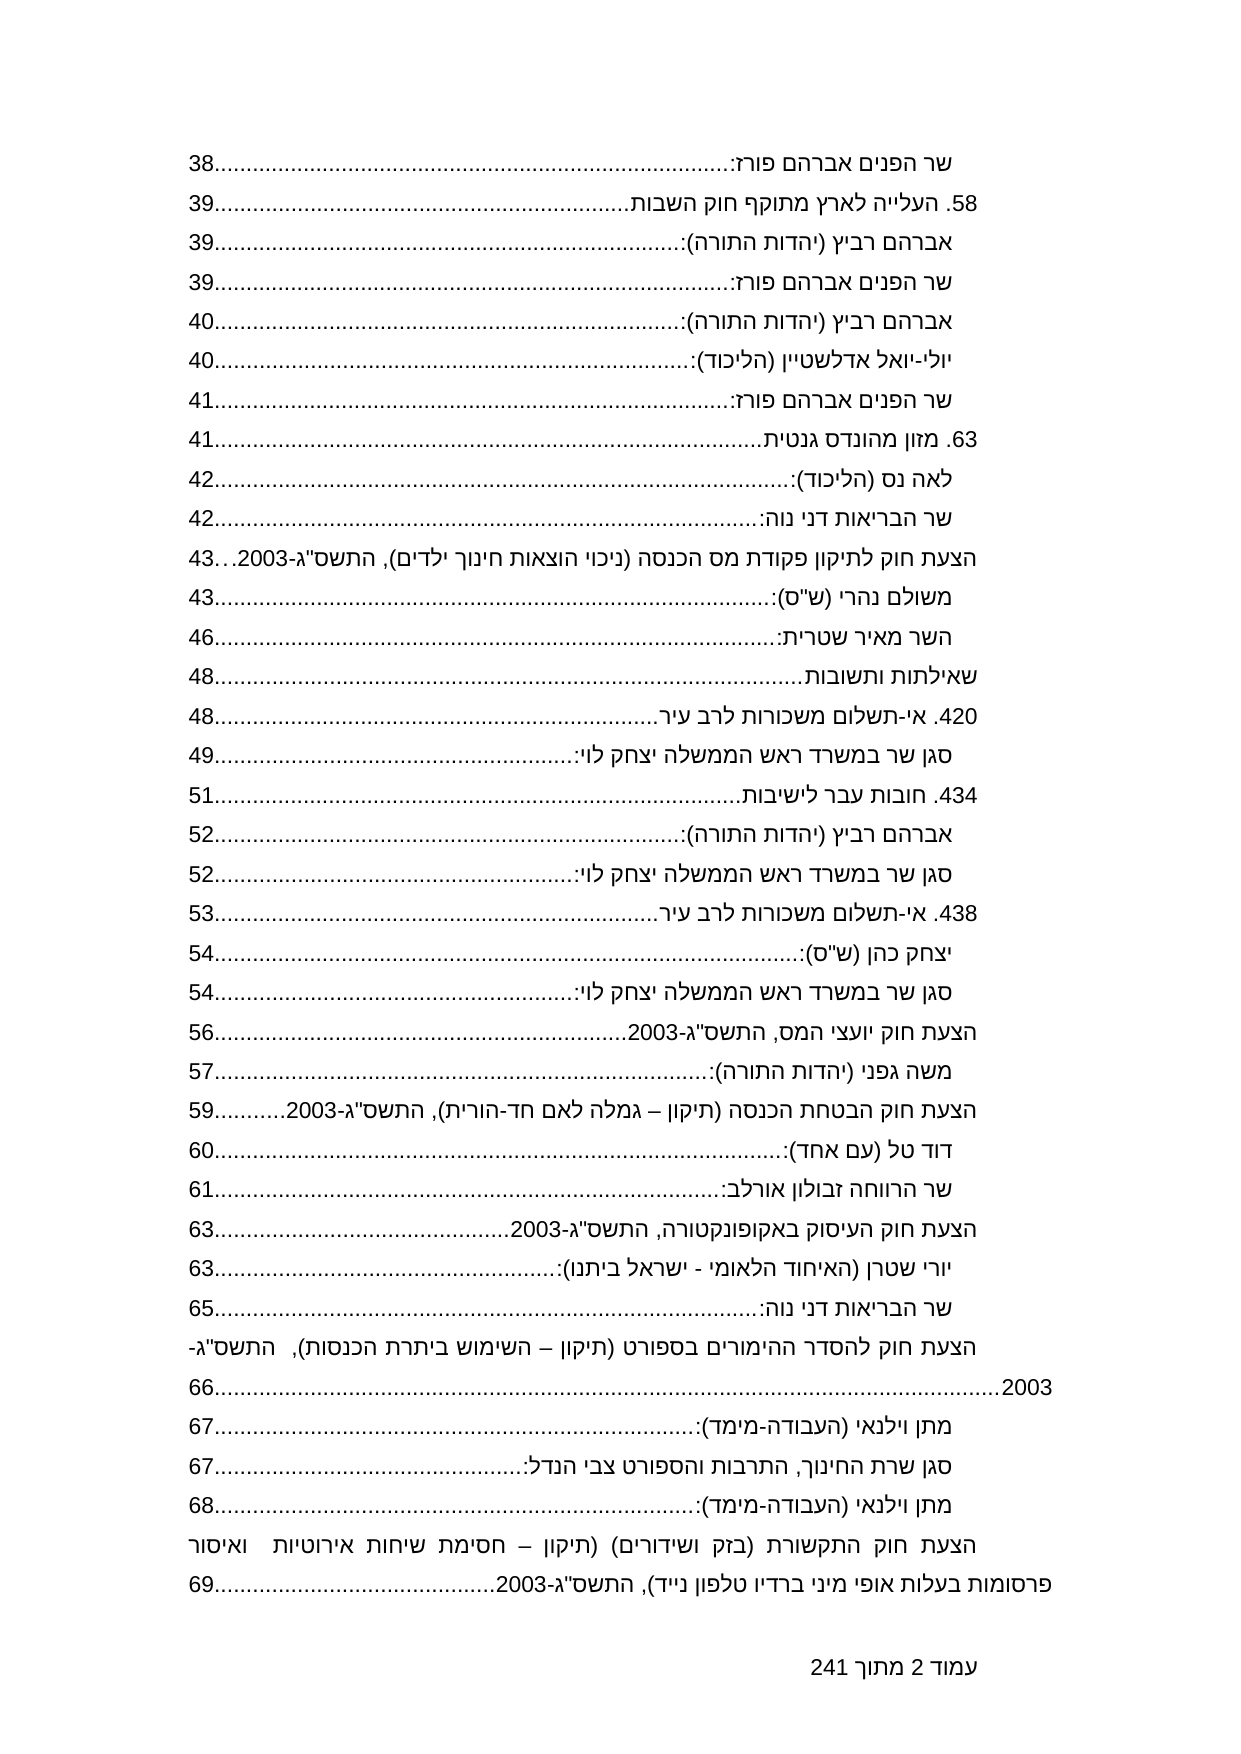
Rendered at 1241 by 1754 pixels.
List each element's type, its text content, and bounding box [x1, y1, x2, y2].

text 58. העלייה לארץ מתוקף חוק השבות 39 [187, 189, 1053, 216]
text לאה נס (הליכוד): 42 [187, 466, 1028, 492]
text אברהם רביץ (יהדות התורה): 39 [187, 229, 1028, 255]
text דוד טל (עם אחד): 60 [187, 1137, 1028, 1163]
text הצעת חוק הבטחת הכנסה (תיקון – גמלה לאם חד-הורית), התשס"ג-2003 59 [187, 1097, 1053, 1124]
text 63. מזון מהונדס גנטית 41 [187, 426, 1053, 453]
text הצעת חוק העיסוק באקופונקטורה, התשס"ג-2003 63 [187, 1216, 1053, 1242]
text שר הבריאות דני נוה: 65 [187, 1295, 1028, 1321]
text משולם נהרי (ש"ס): 43 [187, 584, 1028, 611]
text סגן שר במשרד ראש הממשלה יצחק לוי: 52 [187, 861, 1028, 887]
text שאילתות ותשובות 48 [187, 663, 1053, 689]
text מתן וילנאי (העבודה-מימד): 68 [187, 1492, 1028, 1519]
text הצעת חוק התקשורת (בזק ושידורים) (תיקון – חסימת שיחות אירוטיות ואיסור פרסומות בעלות אופי מיני ברדיו טלפון נייד), התשס"ג-2003 69 [187, 1532, 1053, 1598]
text יצחק כהן (ש"ס): 54 [187, 939, 1028, 966]
text שר הפנים אברהם פורז: 39 [187, 268, 1028, 295]
text 420. אי-תשלום משכורות לרב עיר 48 [187, 703, 1053, 729]
text הצעת חוק להסדר ההימורים בספורט (תיקון – השימוש ביתרת הכנסות), התשס"ג-‏2003 66 [187, 1334, 1053, 1400]
text שר הרווחה זבולון אורלב: 61 [187, 1176, 1028, 1203]
text יולי-יואל אדלשטיין (הליכוד): 40 [187, 347, 1028, 374]
text 438. אי-תשלום משכורות לרב עיר 53 [187, 900, 1053, 926]
text 434. חובות עבר לישיבות 51 [187, 782, 1053, 808]
text סגן שרת החינוך, התרבות והספורט צבי הנדל: 67 [187, 1453, 1028, 1479]
text השר מאיר שטרית: 46 [187, 624, 1028, 650]
text סגן שר במשרד ראש הממשלה יצחק לוי: 49 [187, 742, 1028, 768]
text אברהם רביץ (יהדות התורה): 52 [187, 821, 1028, 847]
text מתן וילנאי (העבודה-מימד): 67 [187, 1413, 1028, 1440]
text סגן שר במשרד ראש הממשלה יצחק לוי: 54 [187, 979, 1028, 1005]
text משה גפני (יהדות התורה): 57 [187, 1058, 1028, 1084]
text שר הפנים אברהם פורז: 41 [187, 387, 1028, 413]
text יורי שטרן (האיחוד הלאומי - ישראל ביתנו): 63 [187, 1255, 1028, 1282]
text הצעת חוק לתיקון פקודת מס הכנסה (ניכוי הוצאות חינוך ילדים), התשס"ג-2003 43 [187, 545, 1053, 571]
text שר הבריאות דני נוה: 42 [187, 505, 1028, 532]
text אברהם רביץ (יהדות התורה): 40 [187, 308, 1028, 334]
text שר הפנים אברהם פורז: 38 [187, 150, 1028, 176]
text הצעת חוק יועצי המס, התשס"ג-2003 56 [187, 1018, 1053, 1045]
